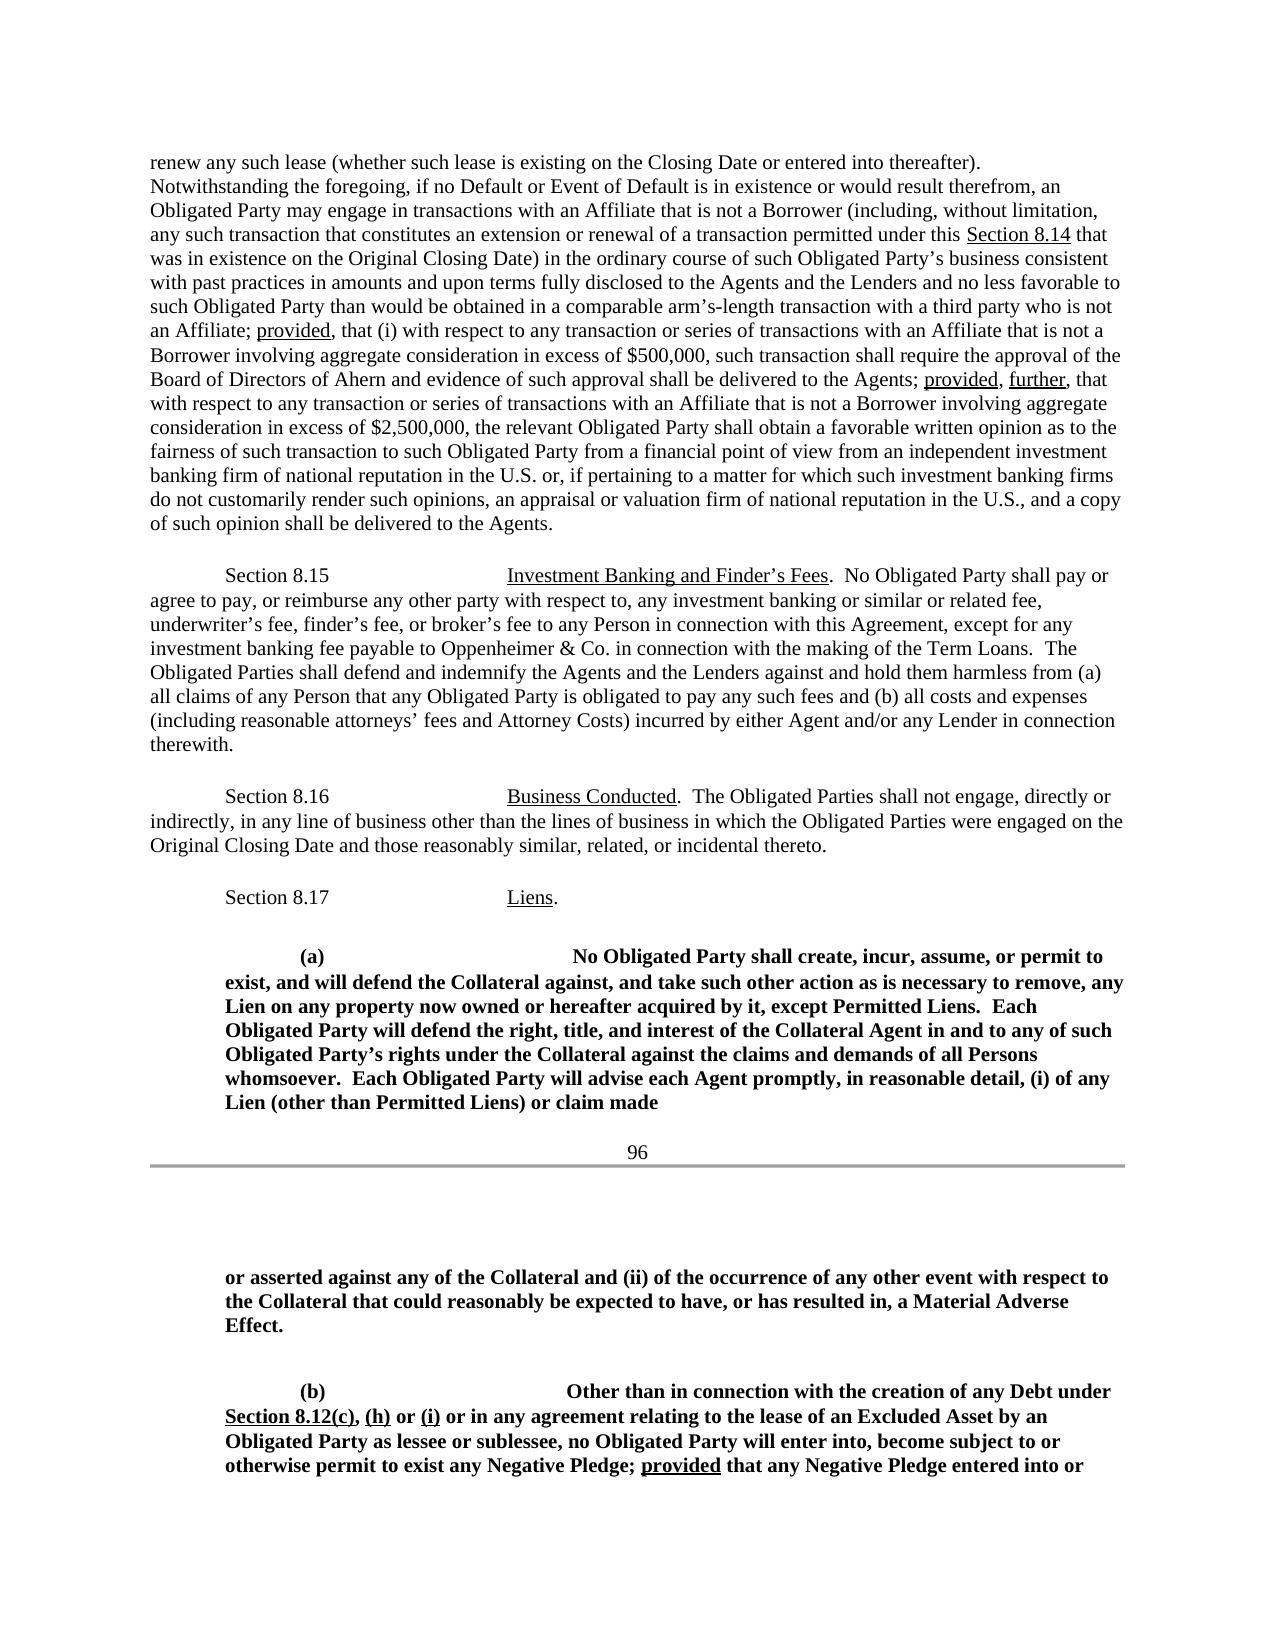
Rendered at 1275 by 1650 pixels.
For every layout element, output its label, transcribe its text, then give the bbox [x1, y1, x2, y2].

subtitle or asserted against any of the Collateral and (ii) of the occurrence of any other event with respect to the Collateral that could reasonably be expected to have, or has resulted in, a Material Adverse Effect. [225, 1265, 1125, 1337]
text 96 [150, 1140, 1125, 1164]
text Section 8.15 Investment Banking and Finder’s Fees. No Obligated Party shall pay or agree to pay, or reimburse any other party with respect to, any investment banking or similar or related fee, underwriter’s fee, finder’s fee, or broker’s fee to any Person in connection with this Agreement, except for any investment banking fee payable to Oppenheimer & Co. in connection with the making of the Term Loans. The Obligated Parties shall defend and indemnify the Agents and the Lenders against and hold them harmless from (a) all claims of any Person that any Obligated Party is obligated to pay any such fees and (b) all costs and expenses (including reasonable attorneys’ fees and Attorney Costs) incurred by either Agent and/or any Lender in connection therewith. [150, 561, 1125, 756]
subtitle (a) No Obligated Party shall create, incur, assume, or permit to exist, and will defend the Collateral against, and take such other action as is necessary to remove, any Lien on any property now owned or hereafter acquired by it, except Permitted Liens. Each Obligated Party will defend the right, title, and interest of the Collateral Agent in and to any of such Obligated Party’s rights under the Collateral against the claims and demands of all Persons whomsoever. Each Obligated Party will advise each Agent promptly, in reasonable detail, (i) of any Lien (other than Permitted Liens) or claim made [225, 936, 1125, 1114]
text Section 8.17 Liens. [150, 883, 1125, 910]
text Section 8.16 Business Conducted. The Obligated Parties shall not engage, directly or indirectly, in any line of business other than the lines of business in which the Obligated Parties were engaged on the Original Closing Date and those reasonably similar, related, or incidental thereto. [150, 782, 1125, 857]
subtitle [225, 1371, 1125, 1477]
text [150, 150, 1125, 535]
